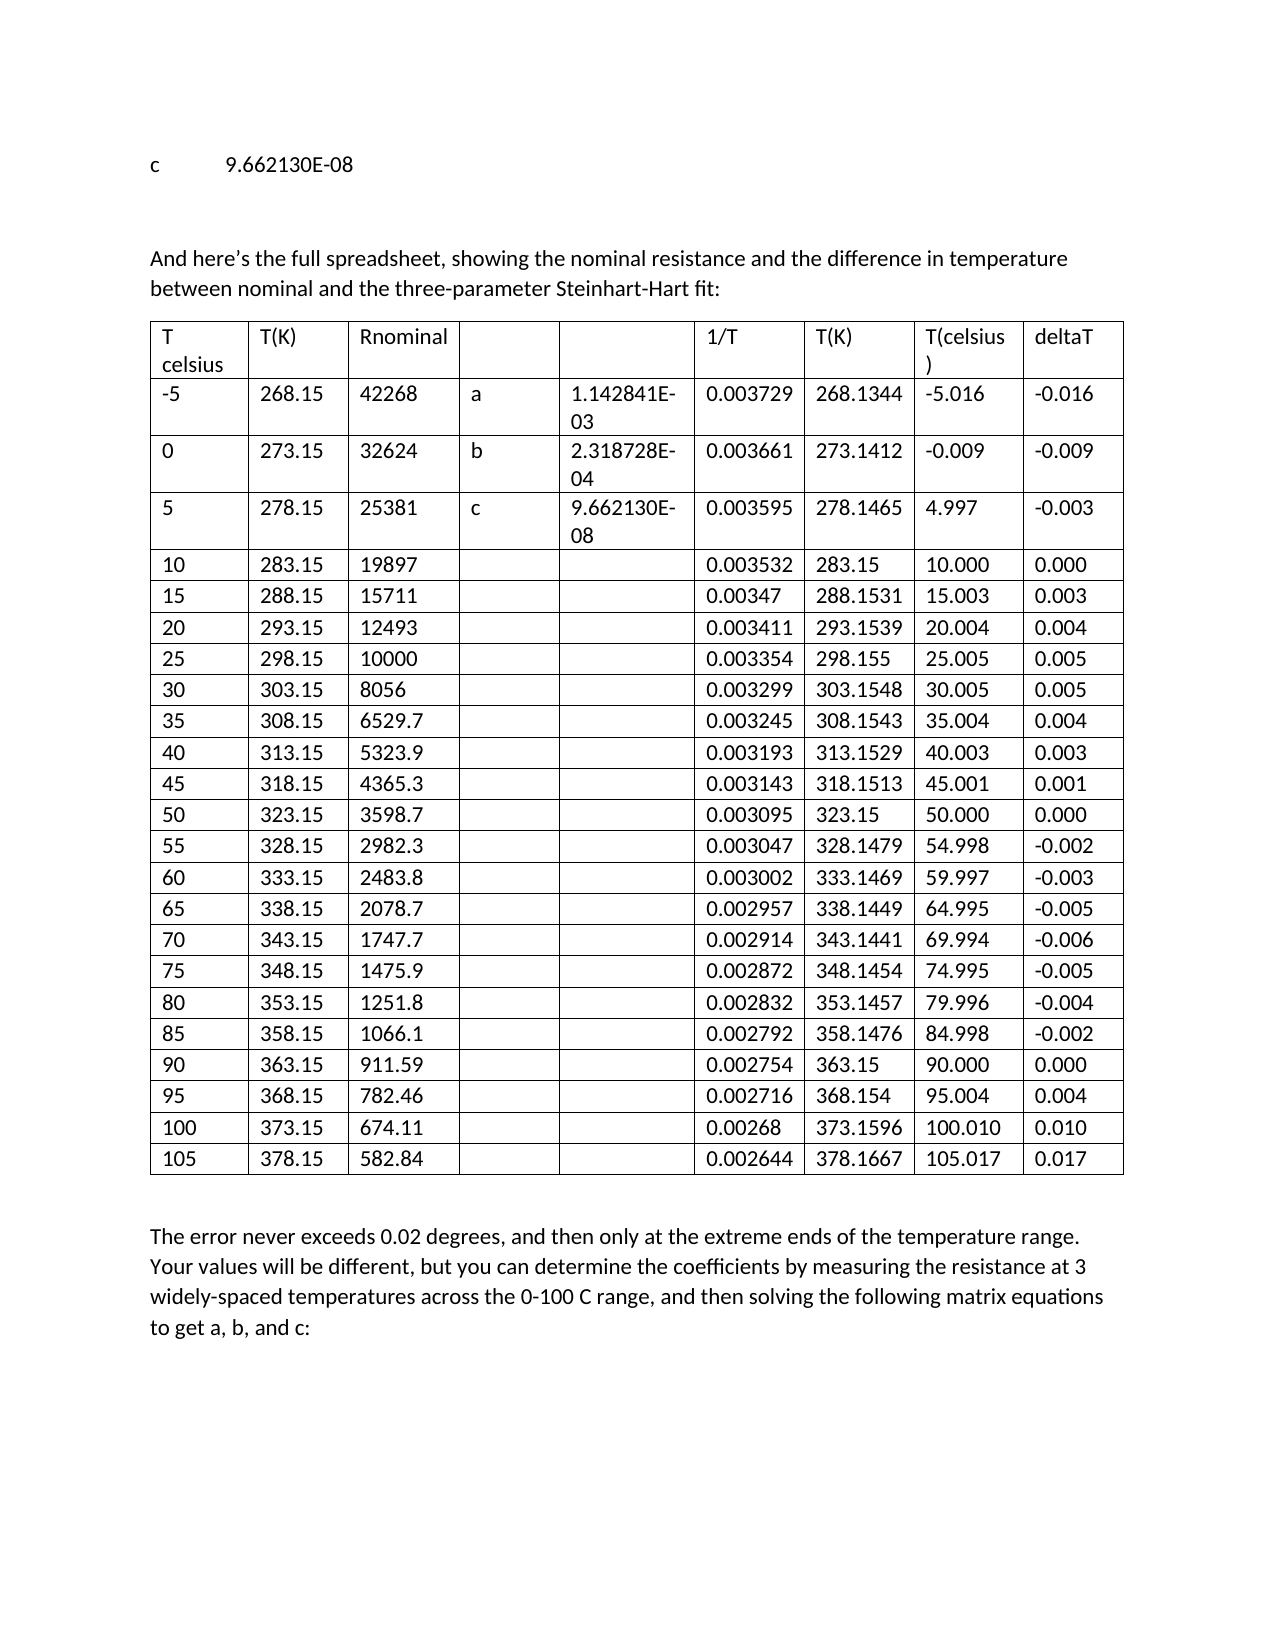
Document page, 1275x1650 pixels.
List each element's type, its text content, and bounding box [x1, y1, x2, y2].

table_cell 105.017 [915, 1144, 1023, 1174]
table_cell 313.1529 [805, 738, 914, 768]
table_cell 50.000 [915, 800, 1023, 830]
table_cell [560, 800, 694, 830]
table_cell 79.996 [915, 988, 1023, 1018]
table_cell 308.15 [249, 706, 348, 737]
table_cell 333.1469 [805, 863, 914, 893]
table_cell 363.15 [249, 1050, 348, 1080]
table_cell 368.154 [805, 1081, 914, 1112]
table_cell 9.662130E-08 [560, 493, 694, 549]
table_cell 378.15 [249, 1144, 348, 1174]
table_cell 35 [151, 706, 248, 737]
table_cell 2982.3 [349, 831, 459, 862]
table_cell 15 [151, 581, 248, 612]
table_cell 0.002792 [695, 1019, 804, 1049]
table_cell 353.1457 [805, 988, 914, 1018]
table_cell 20 [151, 613, 248, 643]
table_cell 373.15 [249, 1113, 348, 1143]
table_cell 353.15 [249, 988, 348, 1018]
table_cell [460, 1144, 559, 1174]
table_cell 328.1479 [805, 831, 914, 862]
table_cell 0.003 [1024, 581, 1123, 612]
table_cell b [460, 436, 559, 492]
table_cell [560, 925, 694, 955]
table_cell 5 [151, 493, 248, 549]
table_cell 0.003729 [695, 379, 804, 435]
table_cell 283.15 [805, 550, 914, 580]
table_cell 298.155 [805, 644, 914, 674]
table_cell [560, 831, 694, 862]
table_cell 0.001 [1024, 769, 1123, 799]
table_cell 278.15 [249, 493, 348, 549]
table_cell -0.009 [1024, 436, 1123, 492]
table_cell [460, 1050, 559, 1080]
table_cell 0.00268 [695, 1113, 804, 1143]
table_cell 40.003 [915, 738, 1023, 768]
table_cell -0.003 [1024, 863, 1123, 893]
table_cell [460, 894, 559, 924]
table_cell [460, 1081, 559, 1112]
table_cell 0.003095 [695, 800, 804, 830]
table_cell 288.1531 [805, 581, 914, 612]
table_cell 0.003143 [695, 769, 804, 799]
table_cell 0 [151, 436, 248, 492]
table_cell 1066.1 [349, 1019, 459, 1049]
table_cell 10 [151, 550, 248, 580]
table_cell [560, 1081, 694, 1112]
table_cell 5323.9 [349, 738, 459, 768]
table_cell [460, 863, 559, 893]
table_cell [560, 988, 694, 1018]
table_cell [460, 581, 559, 612]
table_cell 0.017 [1024, 1144, 1123, 1174]
table_cell [560, 894, 694, 924]
table_cell 0.000 [1024, 1050, 1123, 1080]
table_cell -0.006 [1024, 925, 1123, 955]
table_cell 0.004 [1024, 613, 1123, 643]
table_header deltaT [1024, 322, 1123, 378]
table_cell 95 [151, 1081, 248, 1112]
table_cell 0.003047 [695, 831, 804, 862]
table_cell [460, 831, 559, 862]
table_cell 273.15 [249, 436, 348, 492]
table_cell 323.15 [805, 800, 914, 830]
table_cell 84.998 [915, 1019, 1023, 1049]
table_cell 338.15 [249, 894, 348, 924]
table_cell 45.001 [915, 769, 1023, 799]
table_cell [460, 613, 559, 643]
table_cell [560, 1144, 694, 1174]
table_cell 1747.7 [349, 925, 459, 955]
table_cell -5.016 [915, 379, 1023, 435]
table_cell 0.003002 [695, 863, 804, 893]
table_cell [560, 706, 694, 737]
table_cell 268.15 [249, 379, 348, 435]
table_cell 4.997 [915, 493, 1023, 549]
table_cell 40 [151, 738, 248, 768]
table_cell [460, 769, 559, 799]
table_cell 0.003595 [695, 493, 804, 549]
table_cell 80 [151, 988, 248, 1018]
table_cell 582.84 [349, 1144, 459, 1174]
table_cell 0.002957 [695, 894, 804, 924]
table_cell 12493 [349, 613, 459, 643]
table_cell 313.15 [249, 738, 348, 768]
table_cell 348.15 [249, 956, 348, 987]
table_cell 288.15 [249, 581, 348, 612]
table_cell [460, 550, 559, 580]
table_cell 15711 [349, 581, 459, 612]
table_cell 343.1441 [805, 925, 914, 955]
table_cell [560, 675, 694, 705]
table_cell 373.1596 [805, 1113, 914, 1143]
table_cell 2483.8 [349, 863, 459, 893]
table_cell [460, 1019, 559, 1049]
table_cell 60 [151, 863, 248, 893]
table_cell 100 [151, 1113, 248, 1143]
text And here’s the full spreadsheet, showing the nominal resistance and the difference in temperature between nominal and the three-parameter Steinhart-Hart fit: [150, 244, 1125, 302]
table_cell 782.46 [349, 1081, 459, 1112]
table_cell [560, 769, 694, 799]
table_cell 328.15 [249, 831, 348, 862]
table_cell -0.005 [1024, 956, 1123, 987]
table_cell -0.016 [1024, 379, 1123, 435]
table_cell 15.003 [915, 581, 1023, 612]
table_cell 0.004 [1024, 1081, 1123, 1112]
table_cell [460, 956, 559, 987]
table_cell 368.15 [249, 1081, 348, 1112]
table_cell 25.005 [915, 644, 1023, 674]
table_cell [560, 581, 694, 612]
table_cell 0.000 [1024, 800, 1123, 830]
table_cell 363.15 [805, 1050, 914, 1080]
table_cell 0.003299 [695, 675, 804, 705]
table_cell 65 [151, 894, 248, 924]
table_cell 0.005 [1024, 675, 1123, 705]
table_cell 30 [151, 675, 248, 705]
table_cell [560, 738, 694, 768]
table_cell 303.15 [249, 675, 348, 705]
table_cell 338.1449 [805, 894, 914, 924]
table_cell [460, 1113, 559, 1143]
table_cell 0.002914 [695, 925, 804, 955]
table_cell -0.009 [915, 436, 1023, 492]
table_header T(K) [805, 322, 914, 378]
table_cell 323.15 [249, 800, 348, 830]
table_cell 19897 [349, 550, 459, 580]
table_cell 0.003661 [695, 436, 804, 492]
table_cell 1251.8 [349, 988, 459, 1018]
table_cell [460, 675, 559, 705]
table_cell 10000 [349, 644, 459, 674]
table_cell -0.002 [1024, 1019, 1123, 1049]
table_cell 378.1667 [805, 1144, 914, 1174]
table_cell 308.1543 [805, 706, 914, 737]
table_cell 0.002716 [695, 1081, 804, 1112]
table_cell 0.003193 [695, 738, 804, 768]
table_cell -0.003 [1024, 493, 1123, 549]
table_cell 0.003354 [695, 644, 804, 674]
table_cell [560, 550, 694, 580]
table_cell 303.1548 [805, 675, 914, 705]
table_cell [560, 863, 694, 893]
table_cell 674.11 [349, 1113, 459, 1143]
table_cell 278.1465 [805, 493, 914, 549]
table_cell 2.318728E-04 [560, 436, 694, 492]
text The error never exceeds 0.02 degrees, and then only at the extreme ends of the temperature range. Your values will be different, but you can determine the coefficients by measuring the resistance at 3 widely-spaced temperatures across the 0-100 C range, and then solving the following matrix equations to get a, b, and c: [150, 1222, 1125, 1341]
table_cell 0.003 [1024, 738, 1123, 768]
table_cell 45 [151, 769, 248, 799]
table_cell 0.000 [1024, 550, 1123, 580]
table_cell 0.002754 [695, 1050, 804, 1080]
table_cell 348.1454 [805, 956, 914, 987]
table_cell [560, 956, 694, 987]
table_cell [560, 613, 694, 643]
table_cell 0.002872 [695, 956, 804, 987]
table_header Rnominal [349, 322, 459, 378]
table_cell [560, 644, 694, 674]
table_cell 25 [151, 644, 248, 674]
table_cell 318.1513 [805, 769, 914, 799]
table_cell -0.002 [1024, 831, 1123, 862]
table_cell [460, 925, 559, 955]
table_cell 0.004 [1024, 706, 1123, 737]
table_cell 70 [151, 925, 248, 955]
table_header 1/T [695, 322, 804, 378]
table_cell 6529.7 [349, 706, 459, 737]
table_cell 0.003245 [695, 706, 804, 737]
table_cell 343.15 [249, 925, 348, 955]
table_cell 283.15 [249, 550, 348, 580]
table_cell 268.1344 [805, 379, 914, 435]
text c 9.662130E-08 [150, 150, 1125, 178]
table_header T(K) [249, 322, 348, 378]
table_cell 298.15 [249, 644, 348, 674]
table_cell 25381 [349, 493, 459, 549]
table_cell -0.005 [1024, 894, 1123, 924]
table_header [460, 322, 559, 378]
table_cell 911.59 [349, 1050, 459, 1080]
table_cell [560, 1050, 694, 1080]
table_cell 32624 [349, 436, 459, 492]
table_cell 273.1412 [805, 436, 914, 492]
table_cell 3598.7 [349, 800, 459, 830]
table_cell 358.15 [249, 1019, 348, 1049]
table_cell 100.010 [915, 1113, 1023, 1143]
table_cell 0.002832 [695, 988, 804, 1018]
table_cell [460, 644, 559, 674]
table_header T celsius [151, 322, 248, 378]
table_cell -0.004 [1024, 988, 1123, 1018]
table_cell 35.004 [915, 706, 1023, 737]
table_cell 85 [151, 1019, 248, 1049]
table_cell 69.994 [915, 925, 1023, 955]
table_cell -5 [151, 379, 248, 435]
table_cell 95.004 [915, 1081, 1023, 1112]
table_cell [460, 988, 559, 1018]
table_cell 0.002644 [695, 1144, 804, 1174]
table_header [560, 322, 694, 378]
table_cell 10.000 [915, 550, 1023, 580]
table_cell [460, 738, 559, 768]
table_cell 50 [151, 800, 248, 830]
table_cell 55 [151, 831, 248, 862]
table_cell 74.995 [915, 956, 1023, 987]
table_cell 90 [151, 1050, 248, 1080]
table_cell 75 [151, 956, 248, 987]
table_cell 20.004 [915, 613, 1023, 643]
table_cell 30.005 [915, 675, 1023, 705]
table_cell 0.003532 [695, 550, 804, 580]
table_cell [560, 1113, 694, 1143]
table_cell 90.000 [915, 1050, 1023, 1080]
table_cell 333.15 [249, 863, 348, 893]
table_cell [560, 1019, 694, 1049]
table_cell 105 [151, 1144, 248, 1174]
table_cell [460, 706, 559, 737]
table_cell 293.15 [249, 613, 348, 643]
table_cell 1475.9 [349, 956, 459, 987]
table_cell 59.997 [915, 863, 1023, 893]
table_cell 64.995 [915, 894, 1023, 924]
table_header T(celsius) [915, 322, 1023, 378]
table_cell [460, 800, 559, 830]
table_cell 42268 [349, 379, 459, 435]
table_cell 1.142841E-03 [560, 379, 694, 435]
table_cell 0.00347 [695, 581, 804, 612]
table_cell 4365.3 [349, 769, 459, 799]
table_cell 0.003411 [695, 613, 804, 643]
table_cell 358.1476 [805, 1019, 914, 1049]
table_cell 54.998 [915, 831, 1023, 862]
table_cell a [460, 379, 559, 435]
table_cell 2078.7 [349, 894, 459, 924]
table_cell 0.005 [1024, 644, 1123, 674]
table_cell 0.010 [1024, 1113, 1123, 1143]
table_cell c [460, 493, 559, 549]
table_cell 8056 [349, 675, 459, 705]
table_cell 293.1539 [805, 613, 914, 643]
table_cell 318.15 [249, 769, 348, 799]
